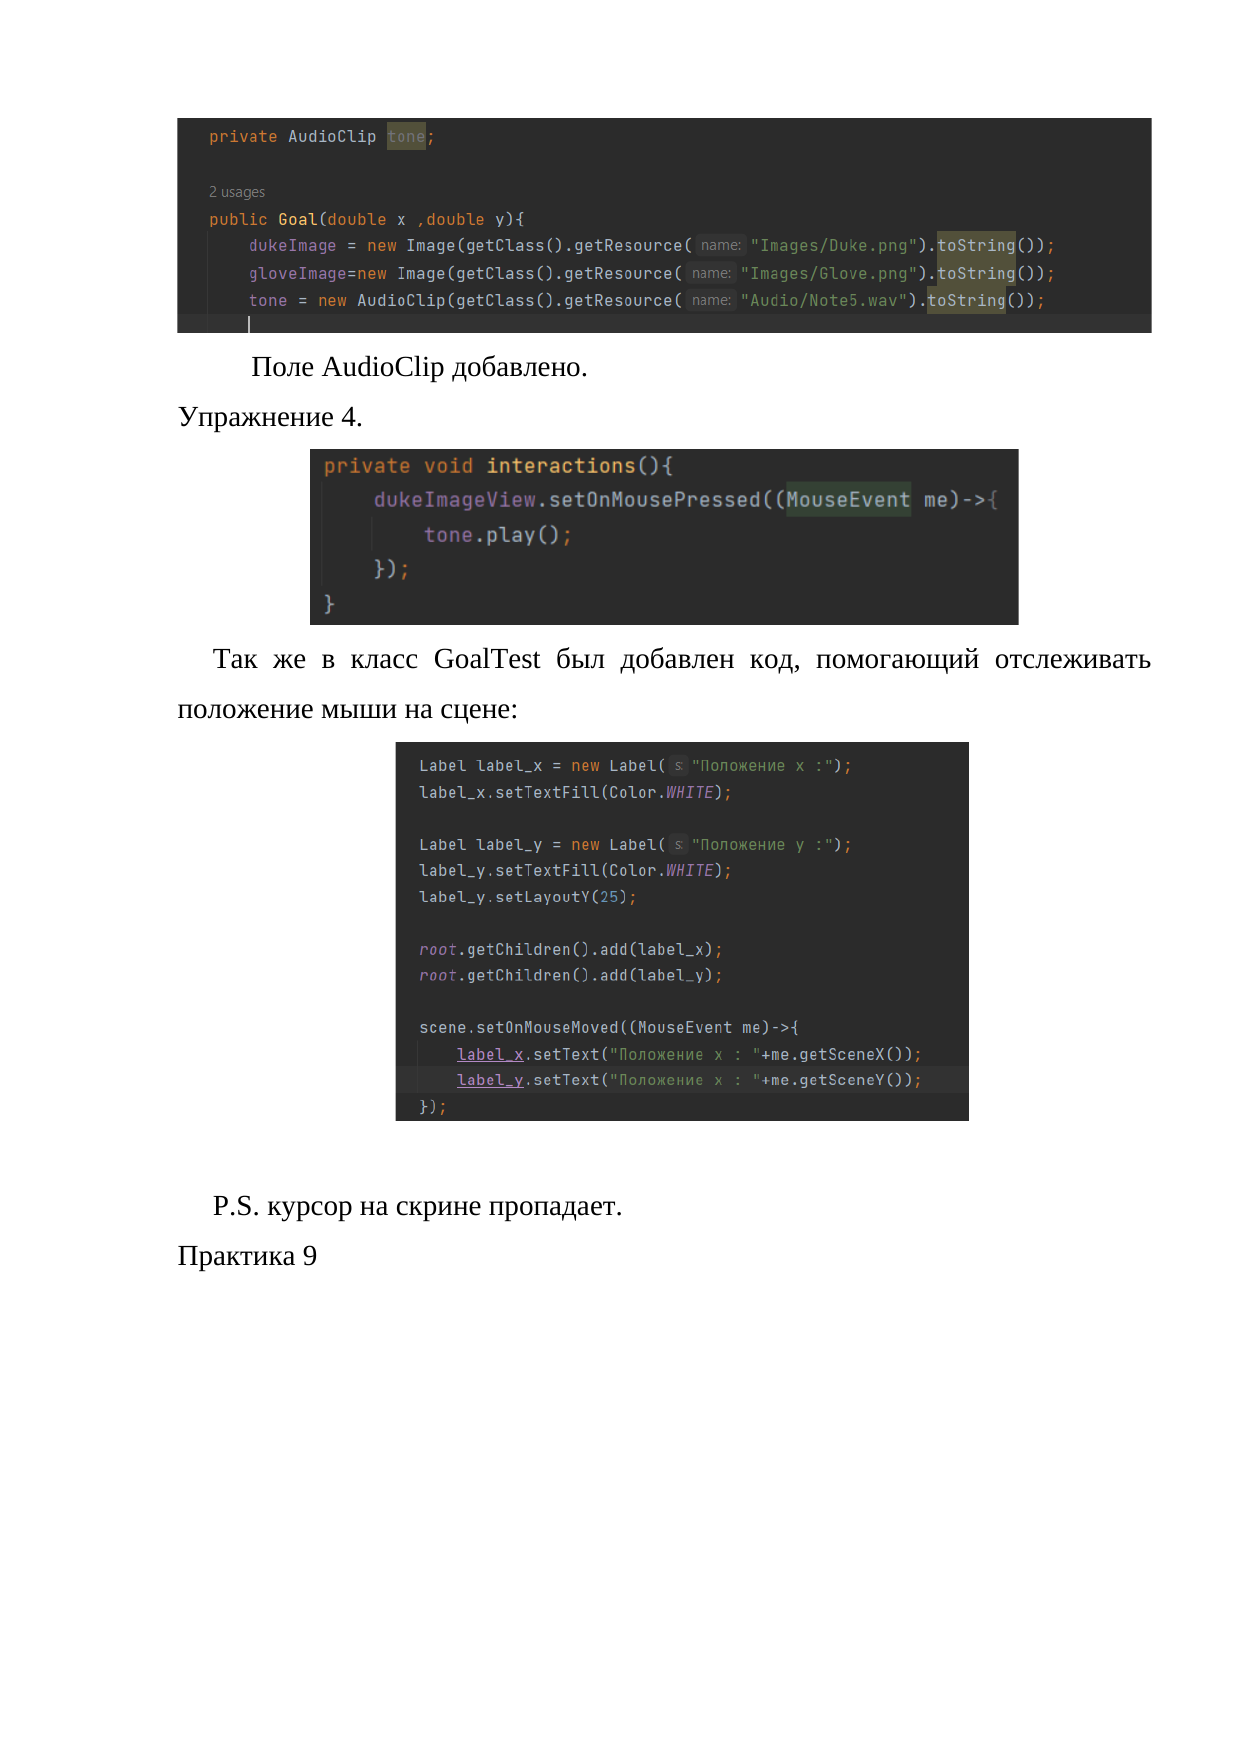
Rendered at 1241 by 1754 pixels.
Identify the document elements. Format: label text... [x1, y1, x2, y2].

text Поле AudioClip добавлено. [177, 349, 1152, 382]
picture [395, 742, 969, 1121]
text Упражнение 4. [177, 399, 1152, 433]
text Практика 9 [177, 1238, 1152, 1272]
text Так же в класс GoalTest был добавлен код, помогающий отслеживать положение мыши на сцене: [177, 641, 1152, 725]
picture [310, 449, 1019, 625]
picture [177, 118, 1152, 333]
text P.S. курсор на скрине пропадает. [177, 1188, 1152, 1221]
